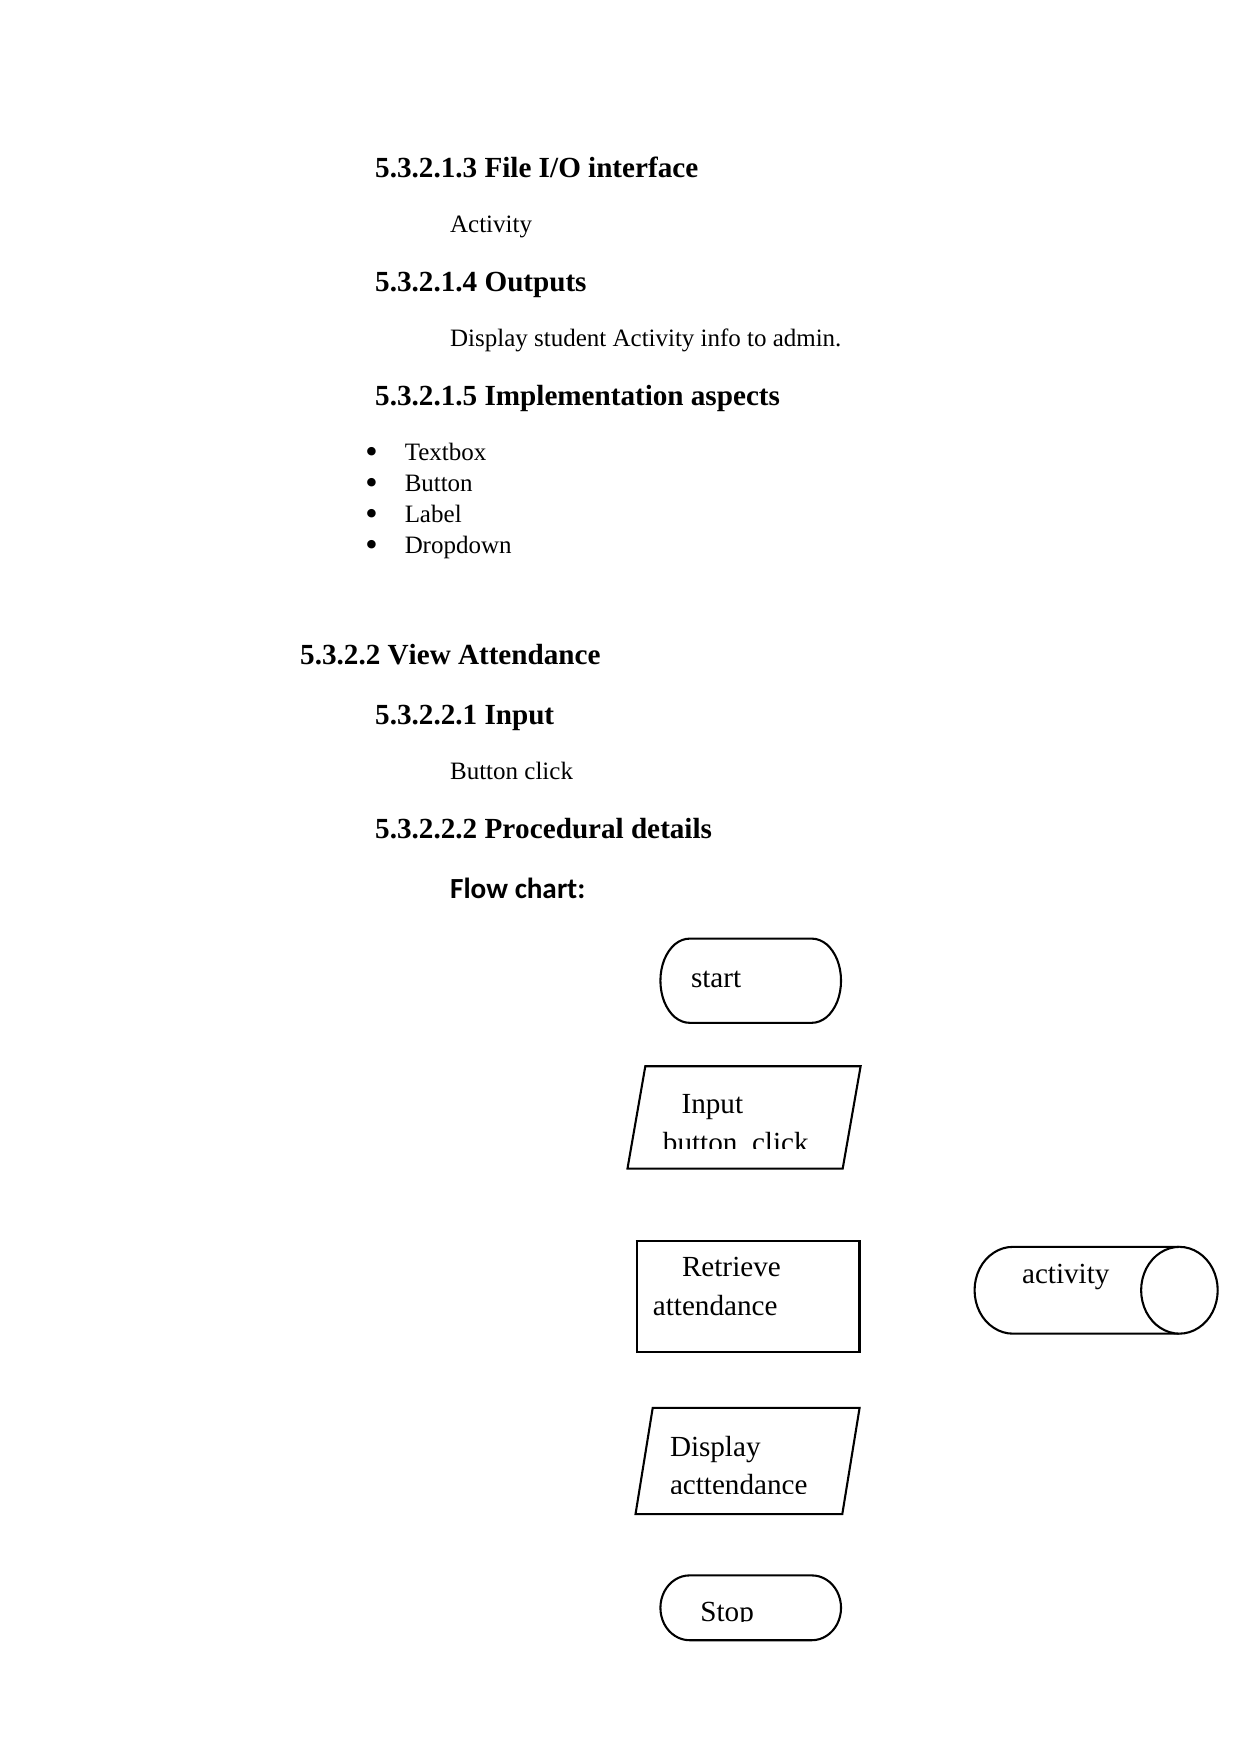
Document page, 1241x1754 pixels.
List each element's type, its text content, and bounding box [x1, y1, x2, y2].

text 5.3.2.1.5 Implementation aspects [225, 378, 1090, 411]
list Textbox [367, 437, 1090, 466]
text 5.3.2.2.1 Input [300, 697, 1090, 730]
list Label [367, 499, 1090, 528]
list Dropdown [367, 530, 1090, 559]
text Activity [225, 209, 1090, 238]
text Display student Activity info to admin. [225, 323, 1090, 352]
text 5.3.2.1.3 File I/O interface [300, 150, 1090, 183]
text 5.3.2.1.4 Outputs [225, 264, 1090, 297]
text 5.3.2.2 View Attendance [225, 637, 1090, 671]
text Button click [225, 756, 1090, 785]
text Flow chart: [225, 870, 1090, 906]
list Button [367, 468, 1090, 497]
text 5.3.2.2.2 Procedural details [225, 811, 1090, 844]
